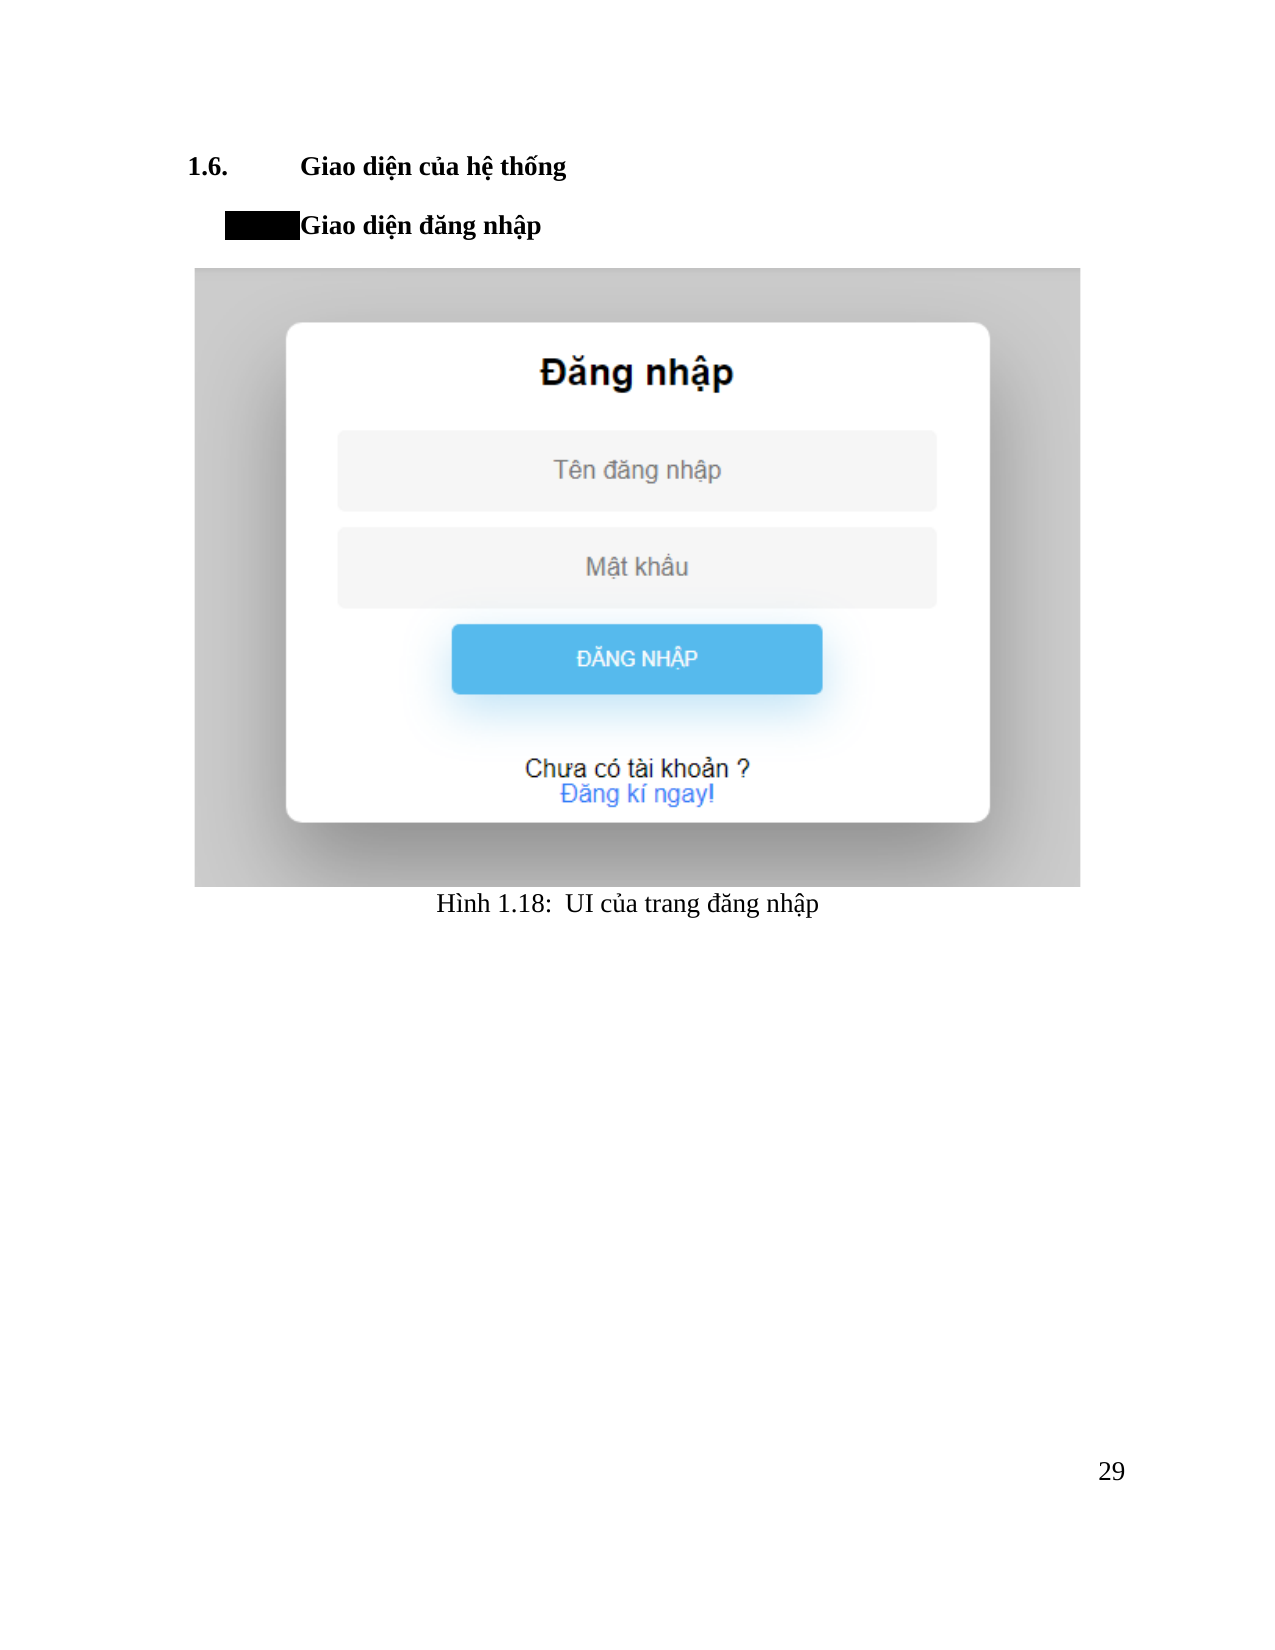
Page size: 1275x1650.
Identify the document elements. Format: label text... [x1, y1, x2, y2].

subtitle Giao diện đăng nhập [225, 209, 1125, 240]
picture [194, 268, 1081, 887]
subtitle Giao diện của hệ thống [187, 150, 1125, 181]
text Hình 1.18: UI của trang đăng nhập [171, 887, 1084, 918]
